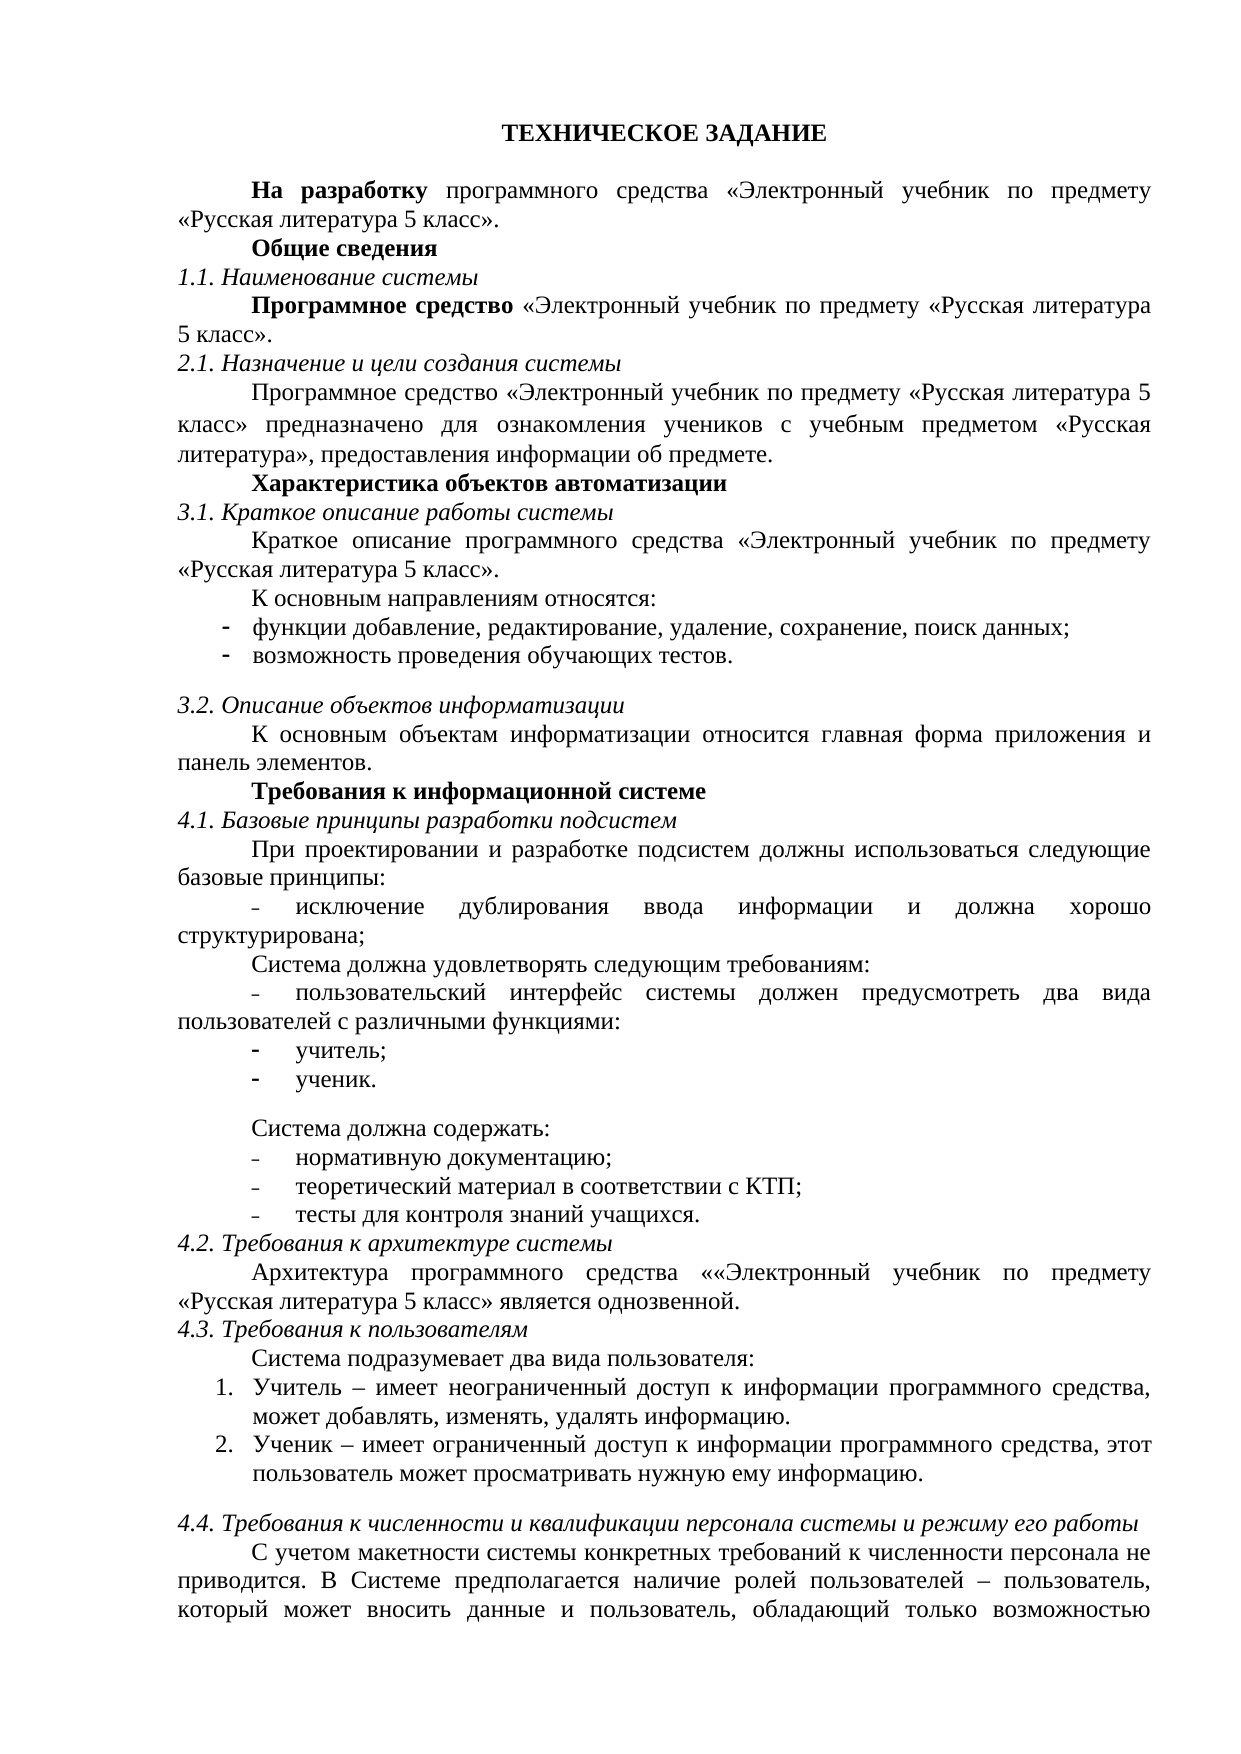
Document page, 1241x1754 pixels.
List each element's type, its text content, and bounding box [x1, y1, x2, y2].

list Учитель – имеет неограниченный доступ к информации программного средства, может добавлять, изменять, удалять информацию. [215, 1372, 1152, 1429]
text Архитектура программного средства ««Электронный учебник по предмету «Русская литература 5 класс» является однозвенной. [177, 1257, 1152, 1314]
list ученик. [251, 1064, 1152, 1092]
text 3.1. Краткое описание работы системы [177, 497, 1152, 525]
text Система должна удовлетворять следующим требованиям: [177, 949, 1152, 977]
text Общие сведения [177, 233, 1152, 262]
list функции добавление, редактирование, удаление, сохранение, поиск данных; [222, 612, 1152, 640]
text 4.4. Требования к численности и квалификации персонала системы и режиму его работы [177, 1508, 1152, 1537]
text ТЕХНИЧЕСКОЕ ЗАДАНИЕ [177, 118, 1152, 147]
text К основным направлениям относятся: [177, 583, 1152, 612]
text Программное средство «Электронный учебник по предмету «Русская литература 5 класс» предназначено для ознакомления учеников с учебным предметом «Русская литература», предоставления информации об предмете. [177, 377, 1152, 468]
text 2.1. Назначение и цели создания системы [177, 348, 1152, 377]
text На разработку программного средства «Электронный учебник по предмету «Русская литература 5 класс». [177, 176, 1152, 233]
text 4.1. Базовые принципы разработки подсистем [177, 805, 1152, 834]
list учитель; [251, 1035, 1152, 1064]
text Система должна содержать: [177, 1113, 1152, 1142]
text Краткое описание программного средства «Электронный учебник по предмету «Русская литература 5 класс». [177, 525, 1152, 583]
list Ученик – имеет ограниченный доступ к информации программного средства, этот пользователь может просматривать нужную ему информацию. [215, 1429, 1152, 1487]
list теоретический материал в соответствии с КТП; [177, 1171, 1152, 1199]
list исключение дублирования ввода информации и должна хорошо структурирована; [177, 891, 1152, 949]
text Программное средство «Электронный учебник по предмету «Русская литература 5 класс». [177, 291, 1152, 348]
text К основным объектам информатизации относится главная форма приложения и панель элементов. [177, 719, 1152, 776]
text 1.1. Наименование системы [177, 262, 1152, 291]
text Характеристика объектов автоматизации [177, 468, 1152, 497]
list нормативную документацию; [177, 1142, 1152, 1171]
text 4.2. Требования к архитектуре системы [177, 1228, 1152, 1257]
text 3.2. Описание объектов информатизации [177, 690, 1152, 719]
text Система подразумевает два вида пользователя: [177, 1343, 1152, 1372]
list тесты для контроля знаний учащихся. [177, 1199, 1152, 1228]
text 4.3. Требования к пользователям [177, 1314, 1152, 1343]
list возможность проведения обучающих тестов. [222, 640, 1152, 669]
text Требования к информационной системе [177, 776, 1152, 805]
list пользовательский интерфейс системы должен предусмотреть два вида пользователей с различными функциями: [177, 977, 1152, 1035]
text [177, 1537, 1152, 1623]
text При проектировании и разработке подсистем должны использоваться следующие базовые принципы: [177, 834, 1152, 891]
